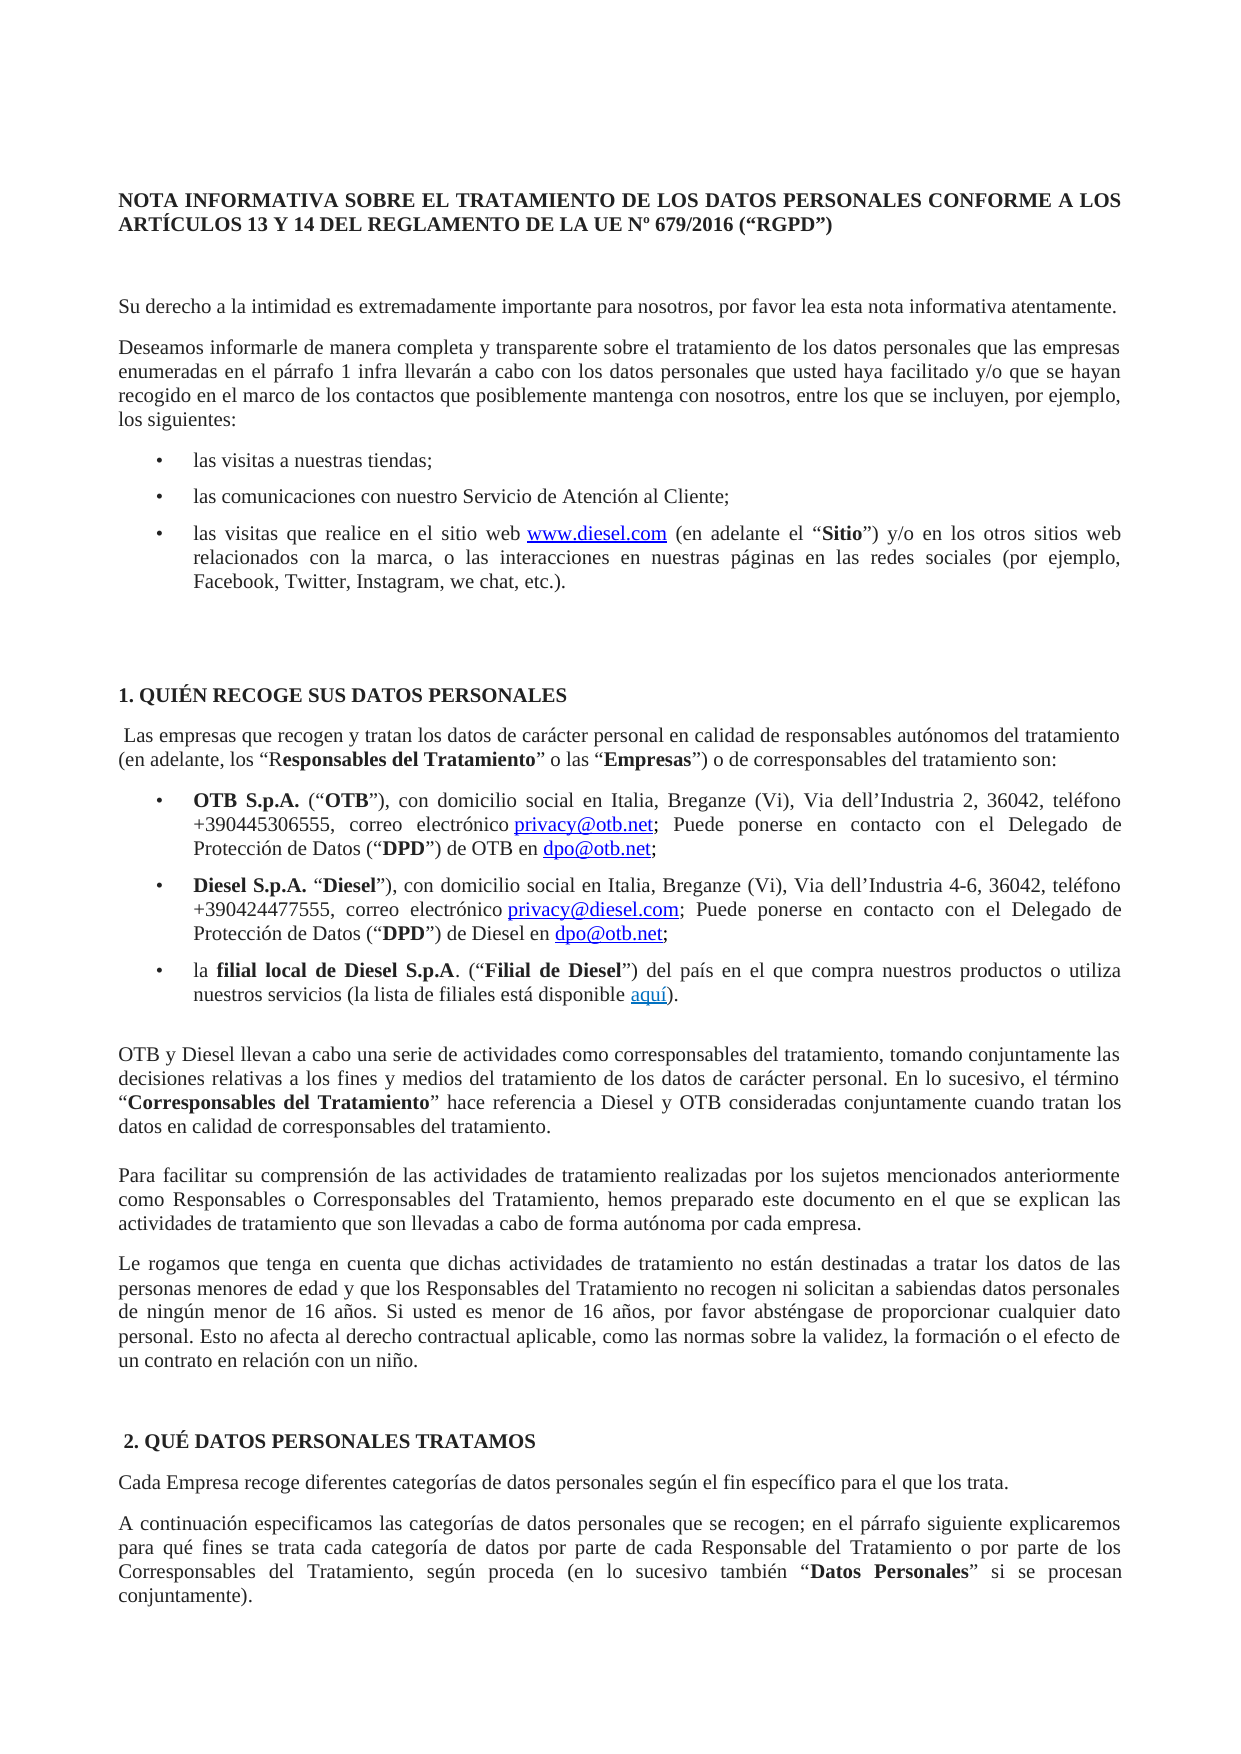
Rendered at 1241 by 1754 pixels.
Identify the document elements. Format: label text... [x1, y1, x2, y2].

text 2. QUÉ DATOS PERSONALES TRATAMOS [118, 1429, 1122, 1453]
list las visitas a nuestras tiendas; [156, 447, 1122, 472]
text 1. QUIÉN RECOGE SUS DATOS PERSONALES [118, 683, 1122, 707]
text Las empresas que recogen y tratan los datos de carácter personal en calidad de responsables autónomos del tratamiento (en adelante, los “Responsables del Tratamiento” o las “Empresas”) o de corresponsables del tratamiento son: [118, 723, 1122, 771]
list Diesel S.p.A. “Diesel”), con domicilio social en Italia, Breganze (Vi), Via dell’Industria 4-6, 36042, teléfono +390424477555, correo electrónico privacy@diesel.com; Puede ponerse en contacto con el Delegado de Protección de Datos (“DPD”) de Diesel en dpo@otb.net; [156, 873, 1122, 945]
text Su derecho a la intimidad es extremadamente importante para nosotros, por favor lea esta nota informativa atentamente. [118, 294, 1122, 318]
text Para facilitar su comprensión de las actividades de tratamiento realizadas por los sujetos mencionados anteriormente como Responsables o Corresponsables del Tratamiento, hemos preparado este documento en el que se explican las actividades de tratamiento que son llevadas a cabo de forma autónoma por cada empresa. [118, 1162, 1122, 1235]
text NOTA INFORMATIVA SOBRE EL TRATAMIENTO DE LOS DATOS PERSONALES CONFORME A LOS ARTÍCULOS 13 Y 14 DEL REGLAMENTO DE LA UE Nº 679/2016 (“RGPD”) [118, 188, 1122, 236]
text OTB y Diesel llevan a cabo una serie de actividades como corresponsables del tratamiento, tomando conjuntamente las decisiones relativas a los fines y medios del tratamiento de los datos de carácter personal. En lo sucesivo, el término “Corresponsables del Tratamiento” hace referencia a Diesel y OTB consideradas conjuntamente cuando tratan los datos en calidad de corresponsables del tratamiento. [118, 1042, 1122, 1138]
text Deseamos informarle de manera completa y transparente sobre el tratamiento de los datos personales que las empresas enumeradas en el párrafo 1 infra llevarán a cabo con los datos personales que usted haya facilitado y/o que se hayan recogido en el marco de los contactos que posiblemente mantenga con nosotros, entre los que se incluyen, por ejemplo, los siguientes: [118, 334, 1122, 431]
list las visitas que realice en el sitio web www.diesel.com (en adelante el “Sitio”) y/o en los otros sitios web relacionados con la marca, o las interacciones en nuestras páginas en las redes sociales (por ejemplo, Facebook, Twitter, Instagram, we chat, etc.). [156, 521, 1122, 593]
text Le rogamos que tenga en cuenta que dichas actividades de tratamiento no están destinadas a tratar los datos de las personas menores de edad y que los Responsables del Tratamiento no recogen ni solicitan a sabiendas datos personales de ningún menor de 16 años. Si usted es menor de 16 años, por favor absténgase de proporcionar cualquier dato personal. Esto no afecta al derecho contractual aplicable, como las normas sobre la validez, la formación o el efecto de un contrato en relación con un niño. [118, 1251, 1122, 1372]
text Cada Empresa recoge diferentes categorías de datos personales según el fin específico para el que los trata. [118, 1470, 1122, 1494]
text A continuación especificamos las categorías de datos personales que se recogen; en el párrafo siguiente explicaremos para qué fines se trata cada categoría de datos por parte de cada Responsable del Tratamiento o por parte de los Corresponsables del Tratamiento, según proceda (en lo sucesivo también “Datos Personales” si se procesan conjuntamente). [118, 1511, 1122, 1607]
list las comunicaciones con nuestro Servicio de Atención al Cliente; [156, 484, 1122, 508]
list la filial local de Diesel S.p.A. (“Filial de Diesel”) del país en el que compra nuestros productos o utiliza nuestros servicios (la lista de filiales está disponible aquí). [156, 957, 1122, 1006]
list OTB S.p.A. (“OTB”), con domicilio social en Italia, Breganze (Vi), Via dell’Industria 2, 36042, teléfono +390445306555, correo electrónico privacy@otb.net; Puede ponerse en contacto con el Delegado de Protección de Datos (“DPD”) de OTB en dpo@otb.net; [156, 788, 1122, 860]
